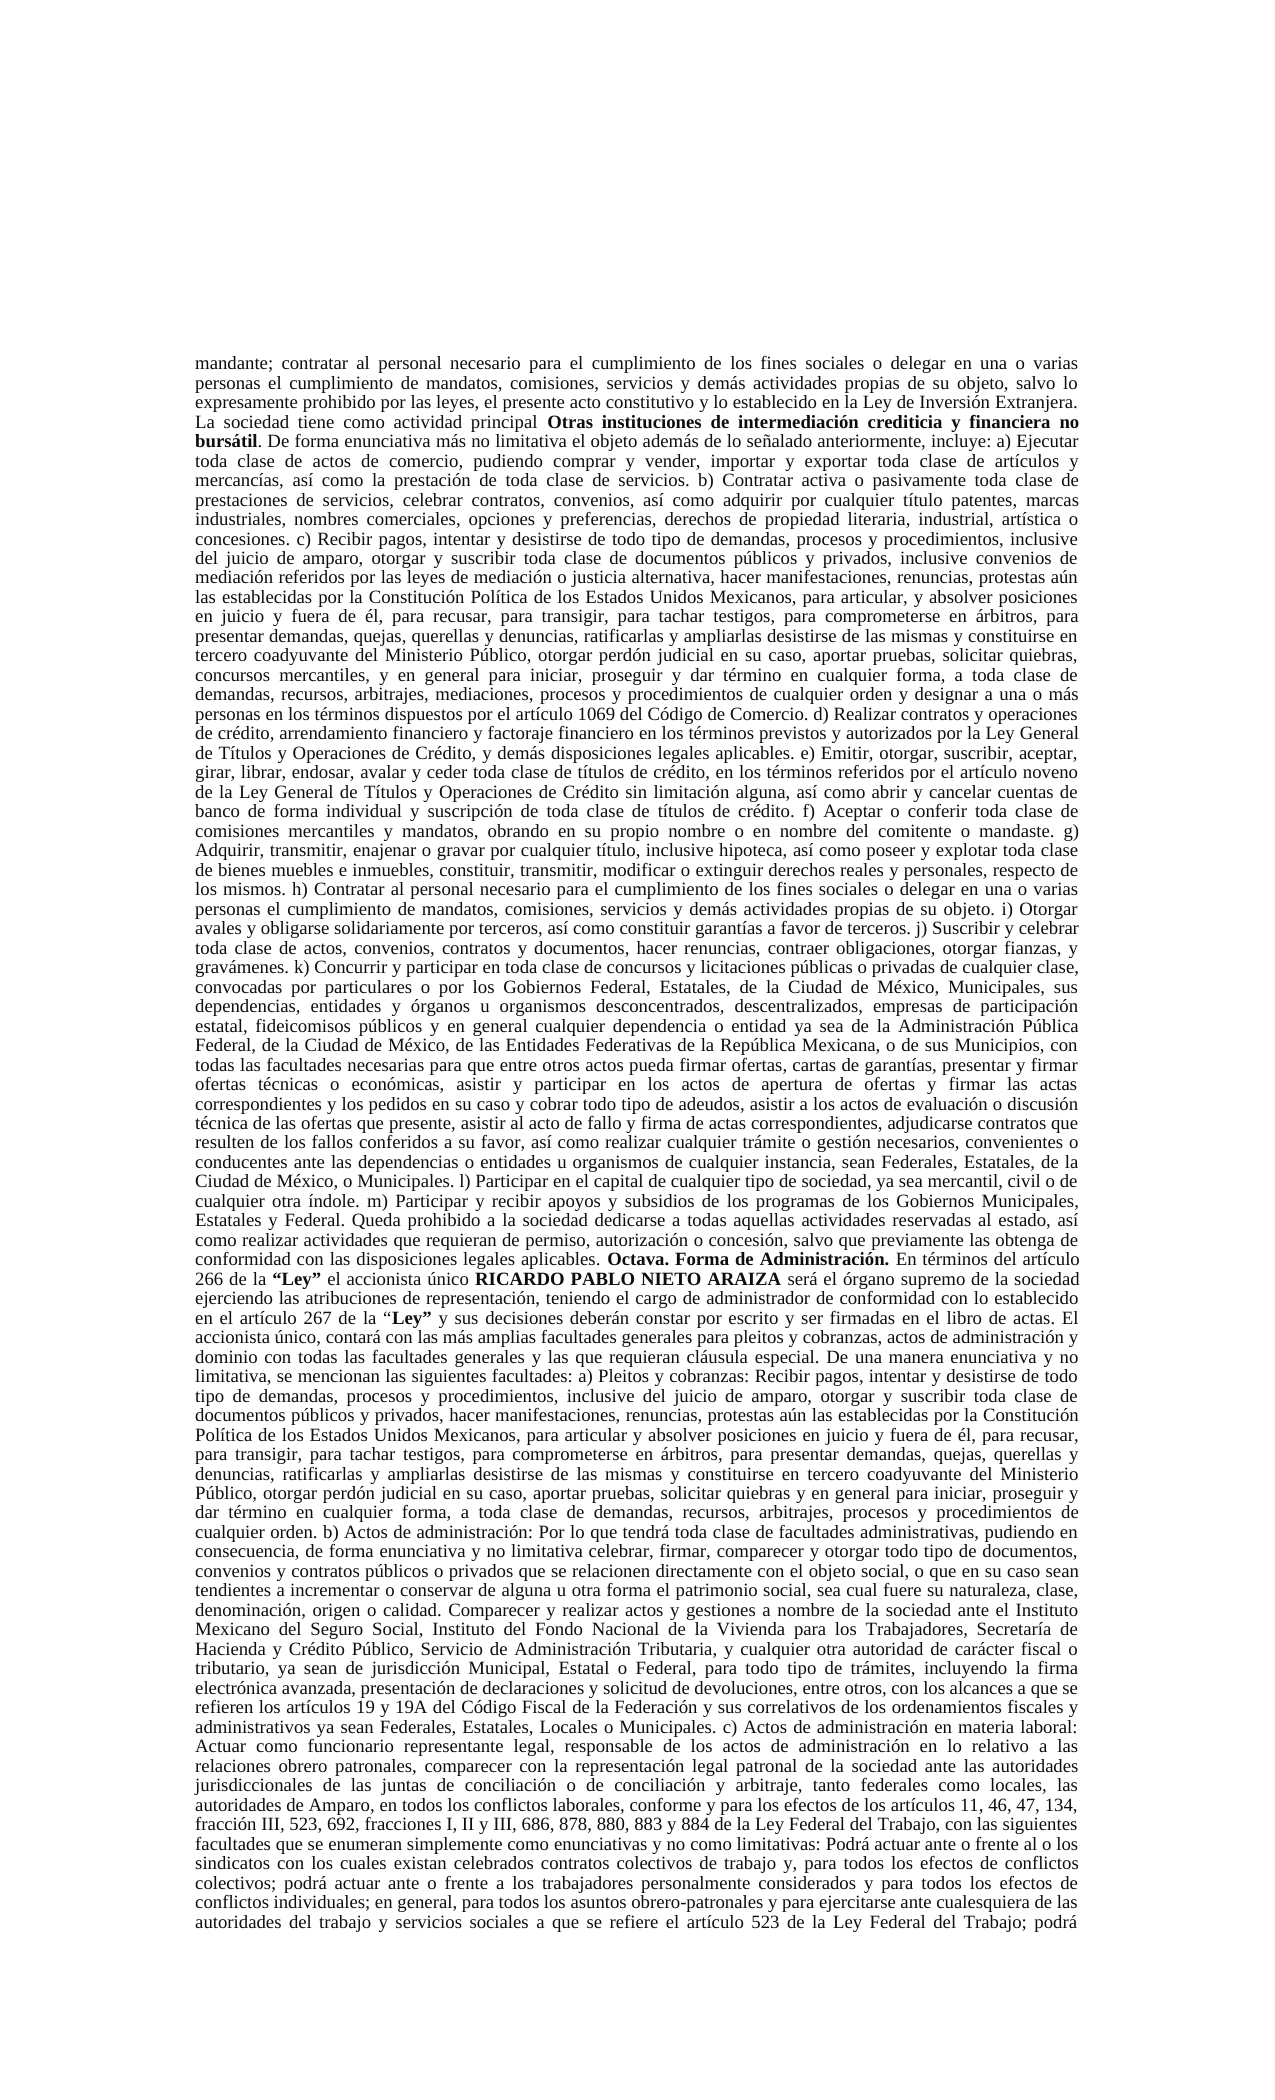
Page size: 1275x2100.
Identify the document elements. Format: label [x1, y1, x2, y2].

text [195, 354, 1080, 1932]
